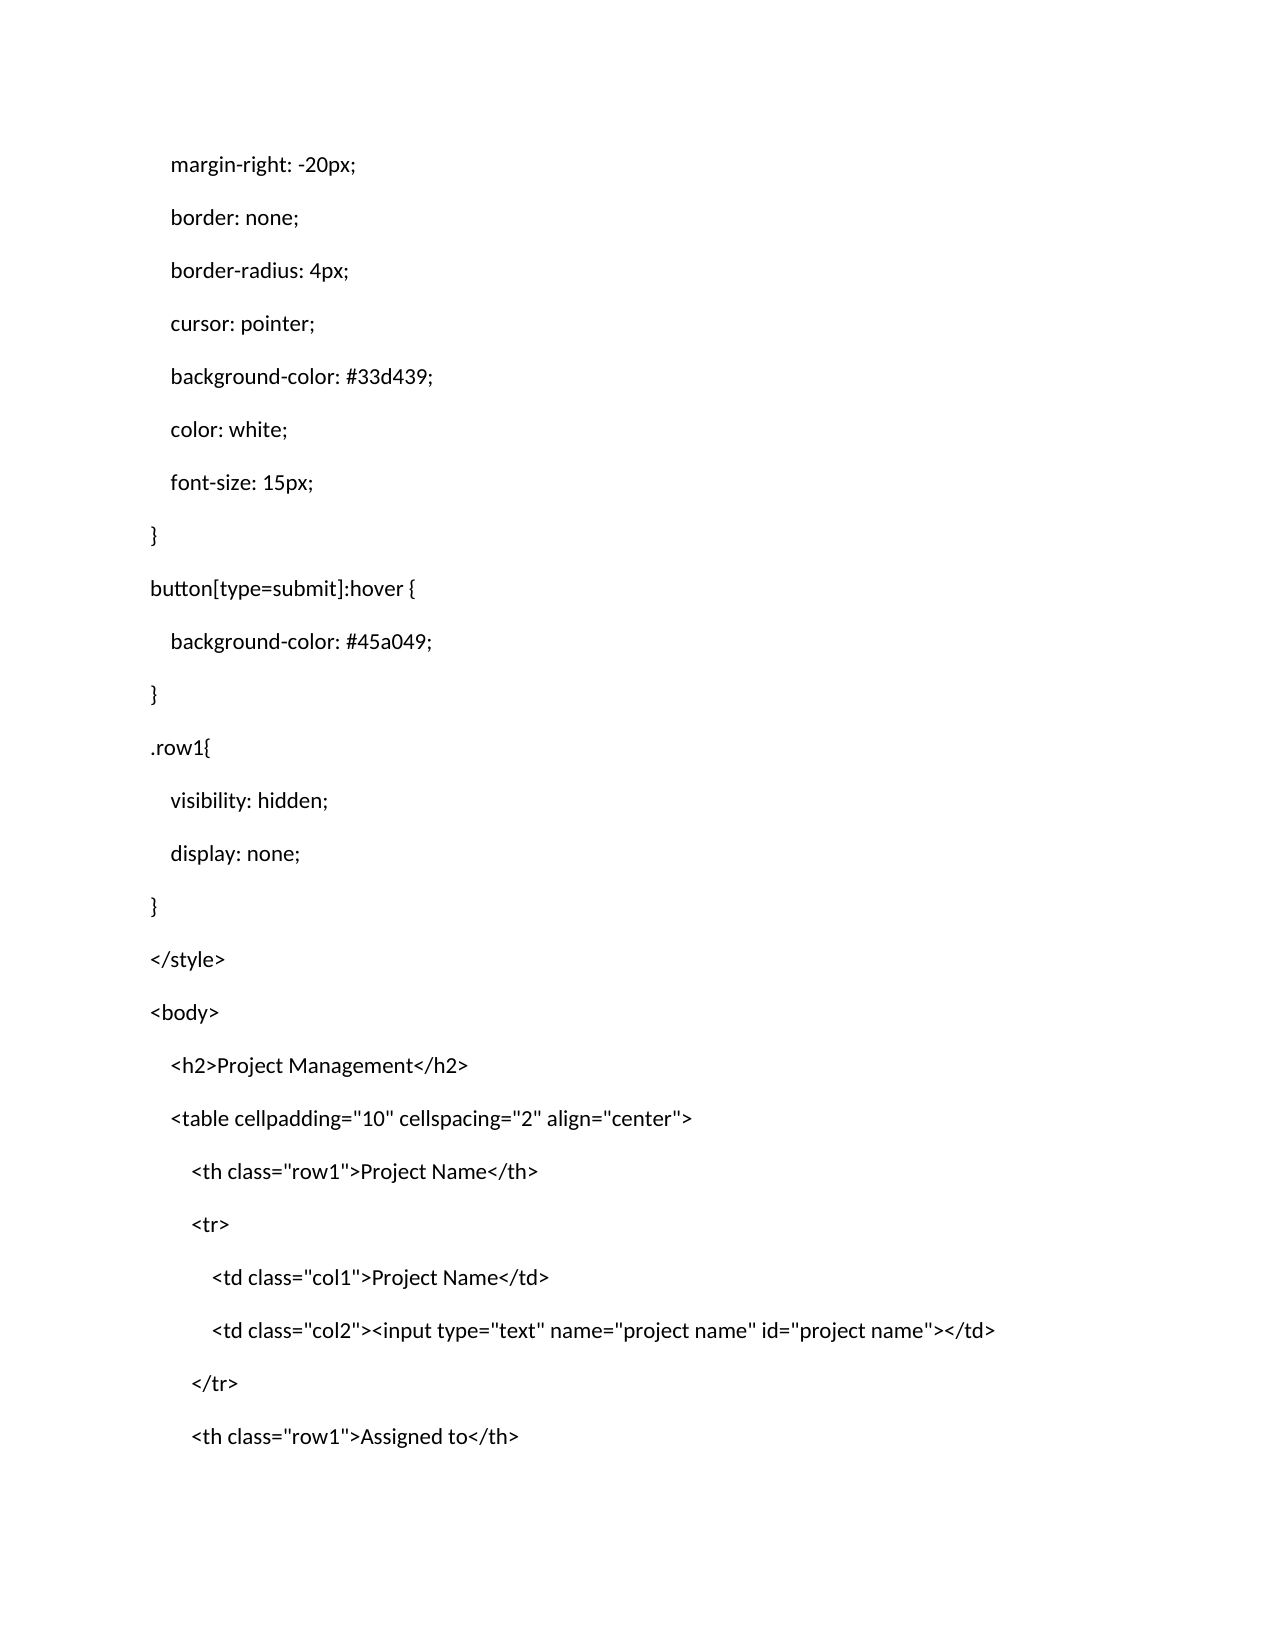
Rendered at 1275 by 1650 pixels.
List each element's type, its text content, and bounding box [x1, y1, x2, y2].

text <th class="row1">Assigned to</th> [150, 1422, 1125, 1451]
text visibility: hidden; [150, 786, 1125, 814]
text border: none; [150, 203, 1125, 231]
text margin-right: -20px; [150, 150, 1125, 178]
text <tr> [150, 1210, 1125, 1238]
text border-radius: 4px; [150, 256, 1125, 284]
text <td class="col1">Project Name</td> [150, 1263, 1125, 1291]
text background-color: #33d439; [150, 362, 1125, 390]
text <h2>Project Management</h2> [150, 1051, 1125, 1079]
text } [150, 521, 1125, 549]
text display: none; [150, 839, 1125, 867]
text } [150, 892, 1125, 920]
text <th class="row1">Project Name</th> [150, 1157, 1125, 1185]
text button[type=submit]:hover { [150, 574, 1125, 602]
text } [150, 680, 1125, 708]
text </tr> [150, 1369, 1125, 1397]
text .row1{ [150, 733, 1125, 761]
text <table cellpadding="10" cellspacing="2" align="center"> [150, 1104, 1125, 1132]
text </style> [150, 945, 1125, 973]
text color: white; [150, 415, 1125, 443]
text background-color: #45a049; [150, 627, 1125, 655]
text <td class="col2"><input type="text" name="project name" id="project name"></td> [150, 1316, 1125, 1344]
text cursor: pointer; [150, 309, 1125, 337]
text font-size: 15px; [150, 468, 1125, 496]
text <body> [150, 998, 1125, 1026]
